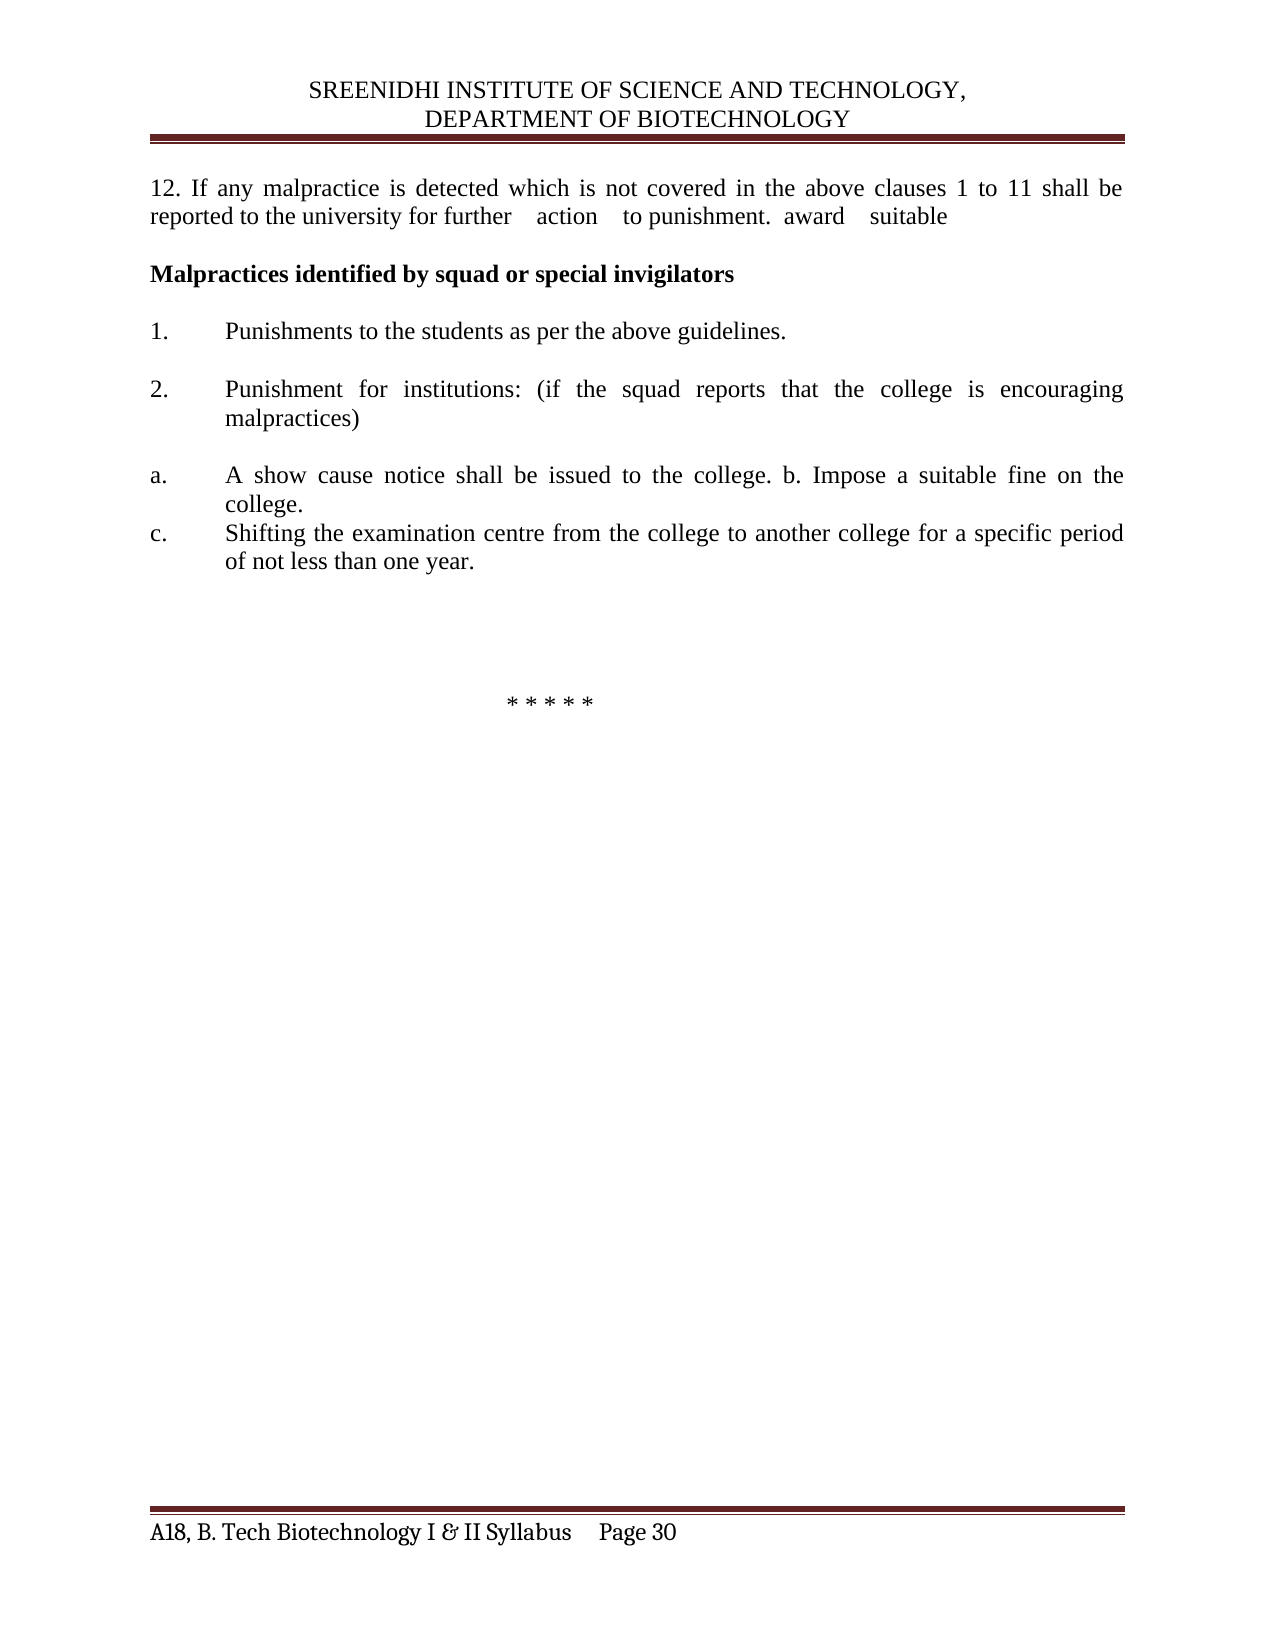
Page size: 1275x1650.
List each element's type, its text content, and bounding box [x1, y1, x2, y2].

text Malpractices identified by squad or special invigilators [150, 259, 1125, 288]
text * * * * * [150, 690, 1125, 719]
text c. Shifting the examination centre from the college to another college for a specific period of not less than one year. [150, 518, 1125, 575]
text 1. Punishments to the students as per the above guidelines. [150, 316, 1125, 345]
text a. A show cause notice shall be issued to the college. b. Impose a suitable fine on the college. [150, 460, 1125, 518]
text 12. If any malpractice is detected which is not covered in the above clauses 1 to 11 shall be reported to the university for further action to punishment. award suitable [150, 173, 1125, 230]
text 2. Punishment for institutions: (if the squad reports that the college is encouraging malpractices) [150, 374, 1125, 431]
